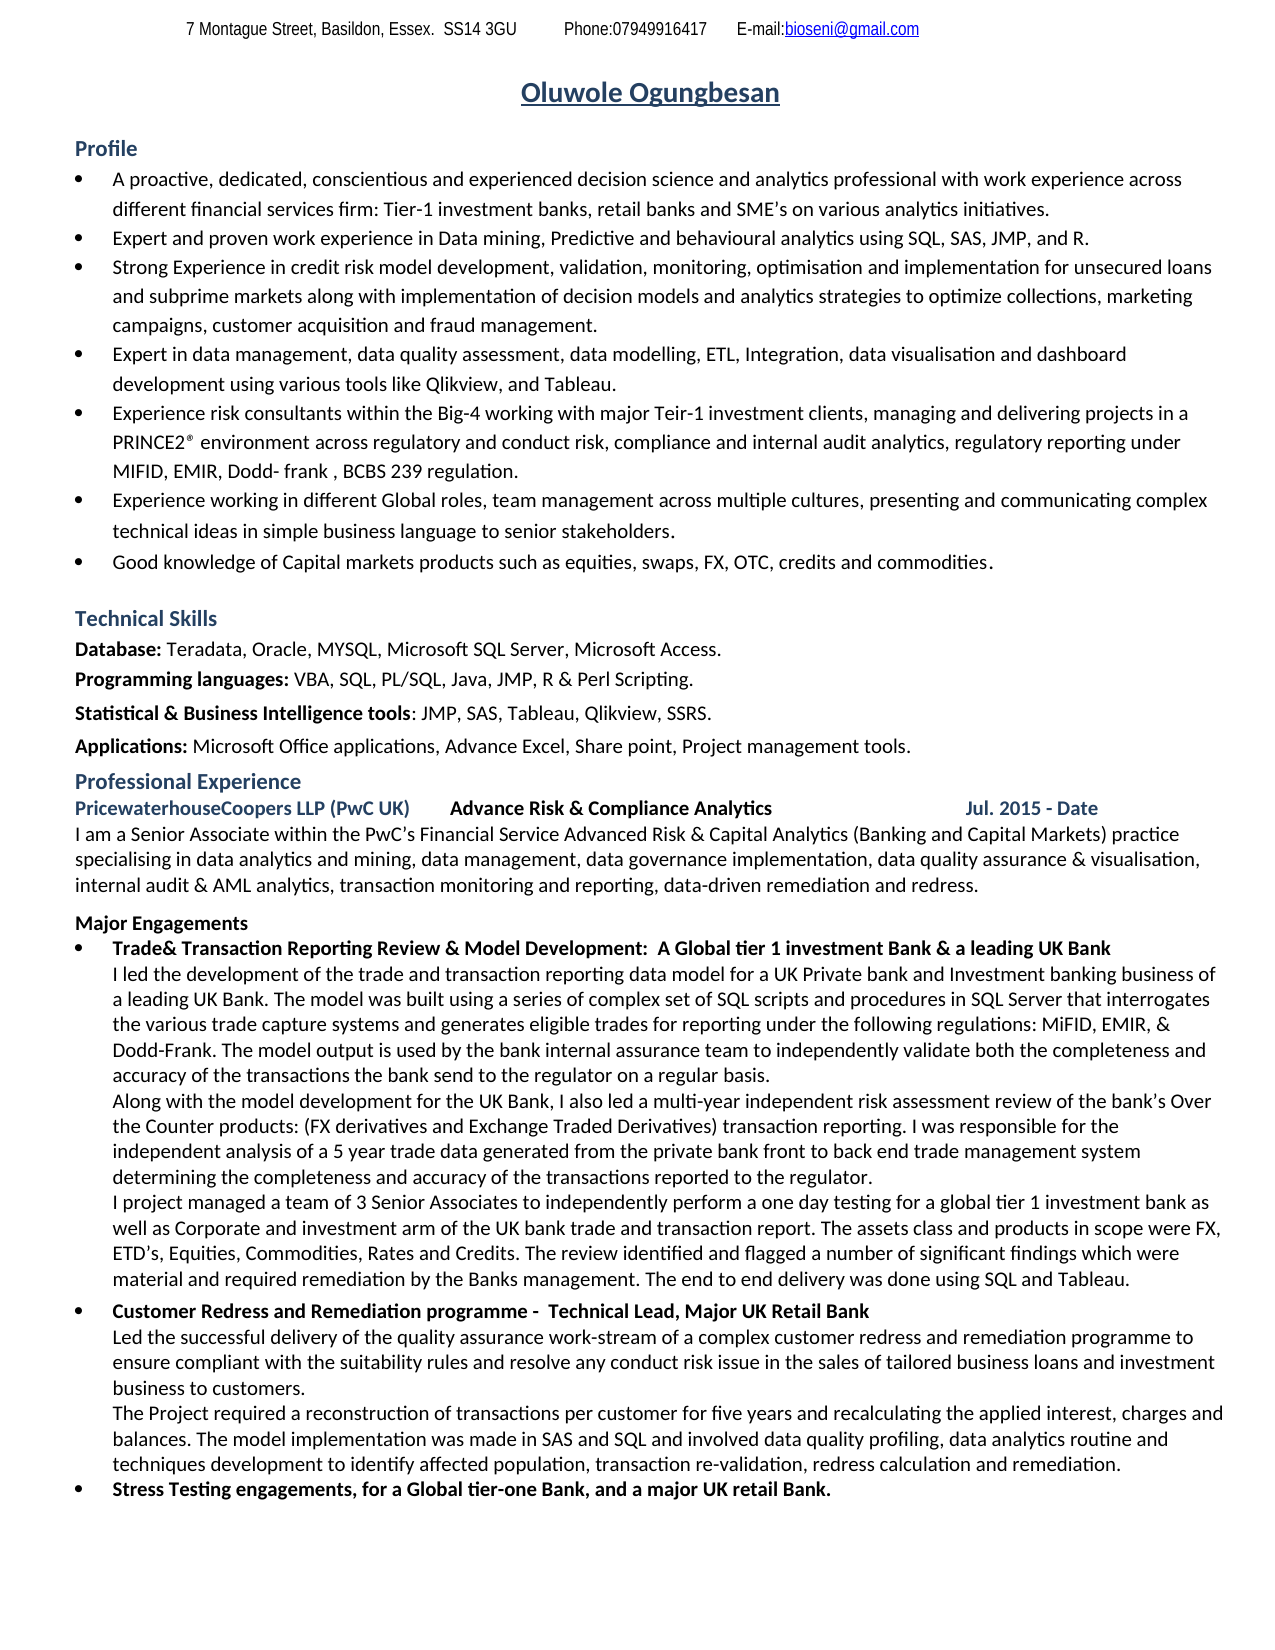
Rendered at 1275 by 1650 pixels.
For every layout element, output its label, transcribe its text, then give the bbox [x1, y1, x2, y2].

text Technical Skills [75, 604, 1226, 632]
text Along with the model development for the UK Bank, I also led a multi-year independent risk assessment review of the bank’s Over the Counter products: (FX derivatives and Exchange Traded Derivatives) transaction reporting. I was responsible for the independent analysis of a 5 year trade data generated from the private bank front to back end trade management system determining the completeness and accuracy of the transactions reported to the regulator. [112, 1088, 1226, 1189]
list Trade& Transaction Reporting Review & Model Development: A Global tier 1 investment Bank & a leading UK Bank [75, 935, 1226, 961]
list Statistical & Business Intelligence tools: JMP, SAS, Tableau, Qlikview, SSRS. [75, 700, 1226, 725]
table_header 7 Montague Street, Basildon, Essex. SS14 3GU Phone:07949916417 E-mail:bioseni@gmail.com [64, 18, 1235, 39]
list Expert in data management, data quality assessment, data modelling, ETL, Integration, data visualisation and dashboard development using various tools like Qlikview, and Tableau. [75, 342, 1226, 396]
text Oluwole Ogungbesan [75, 74, 1226, 109]
text I led the development of the trade and transaction reporting data model for a UK Private bank and Investment banking business of a leading UK Bank. The model was built using a series of complex set of SQL scripts and procedures in SQL Server that interrogates the various trade capture systems and generates eligible trades for reporting under the following regulations: MiFID, EMIR, & Dodd-Frank. The model output is used by the bank internal assurance team to independently validate both the completeness and accuracy of the transactions the bank send to the regulator on a regular basis. [112, 961, 1226, 1088]
text Professional Experience [75, 767, 1226, 796]
list Stress Testing engagements, for a Global tier-one Bank, and a major UK retail Bank. [75, 1477, 1226, 1502]
list A proactive, dedicated, conscientious and experienced decision science and analytics professional with work experience across different financial services firm: Tier-1 investment banks, retail banks and SME’s on various analytics initiatives. [75, 167, 1226, 221]
list Experience risk consultants within the Big-4 working with major Teir-1 investment clients, managing and delivering projects in a PRINCE2® environment across regulatory and conduct risk, compliance and internal audit analytics, regulatory reporting under MIFID, EMIR, Dodd- frank , BCBS 239 regulation. [75, 400, 1226, 484]
text The Project required a reconstruction of transactions per customer for five years and recalculating the applied interest, charges and balances. The model implementation was made in SAS and SQL and involved data quality profiling, data analytics routine and techniques development to identify affected population, transaction re-validation, redress calculation and remediation. [112, 1400, 1226, 1477]
text I project managed a team of 3 Senior Associates to independently perform a one day testing for a global tier 1 investment bank as well as Corporate and investment arm of the UK bank trade and transaction report. The assets class and products in scope were FX, ETD’s, Equities, Commodities, Rates and Credits. The review identified and flagged a number of significant findings which were material and required remediation by the Banks management. The end to end delivery was done using SQL and Tableau. [112, 1189, 1226, 1291]
text I am a Senior Associate within the PwC’s Financial Service Advanced Risk & Capital Analytics (Banking and Capital Markets) practice specialising in data analytics and mining, data management, data governance implementation, data quality assurance & visualisation, internal audit & AML analytics, transaction monitoring and reporting, data-driven remediation and redress. [75, 821, 1226, 897]
text Led the successful delivery of the quality assurance work-stream of a complex customer redress and remediation programme to ensure compliant with the suitability rules and resolve any conduct risk issue in the sales of tailored business loans and investment business to customers. [112, 1324, 1226, 1400]
list Strong Experience in credit risk model development, validation, monitoring, optimisation and implementation for unsecured loans and subprime markets along with implementation of decision models and analytics strategies to optimize collections, marketing campaigns, customer acquisition and fraud management. [75, 254, 1226, 338]
text Profile [75, 134, 1226, 162]
list Applications: Microsoft Office applications, Advance Excel, Share point, Project management tools. [75, 734, 1226, 759]
list Experience working in different Global roles, team management across multiple cultures, presenting and communicating complex technical ideas in simple business language to senior stakeholders. [75, 487, 1226, 543]
text Major Engagements [75, 910, 1226, 935]
list Good knowledge of Capital markets products such as equities, swaps, FX, OTC, credits and commodities. [75, 547, 1226, 575]
text PricewaterhouseCoopers LLP (PwC UK) Advance Risk & Compliance Analytics Jul. 2015 - Date [75, 796, 1226, 821]
list Programming languages: VBA, SQL, PL/SQL, Java, JMP, R & Perl Scripting. [75, 666, 1226, 692]
list Expert and proven work experience in Data mining, Predictive and behavioural analytics using SQL, SAS, JMP, and R. [75, 225, 1226, 250]
list Customer Redress and Remediation programme - Technical Lead, Major UK Retail Bank [75, 1299, 1226, 1324]
list Database: Teradata, Oracle, MYSQL, Microsoft SQL Server, Microsoft Access. [75, 637, 1226, 662]
